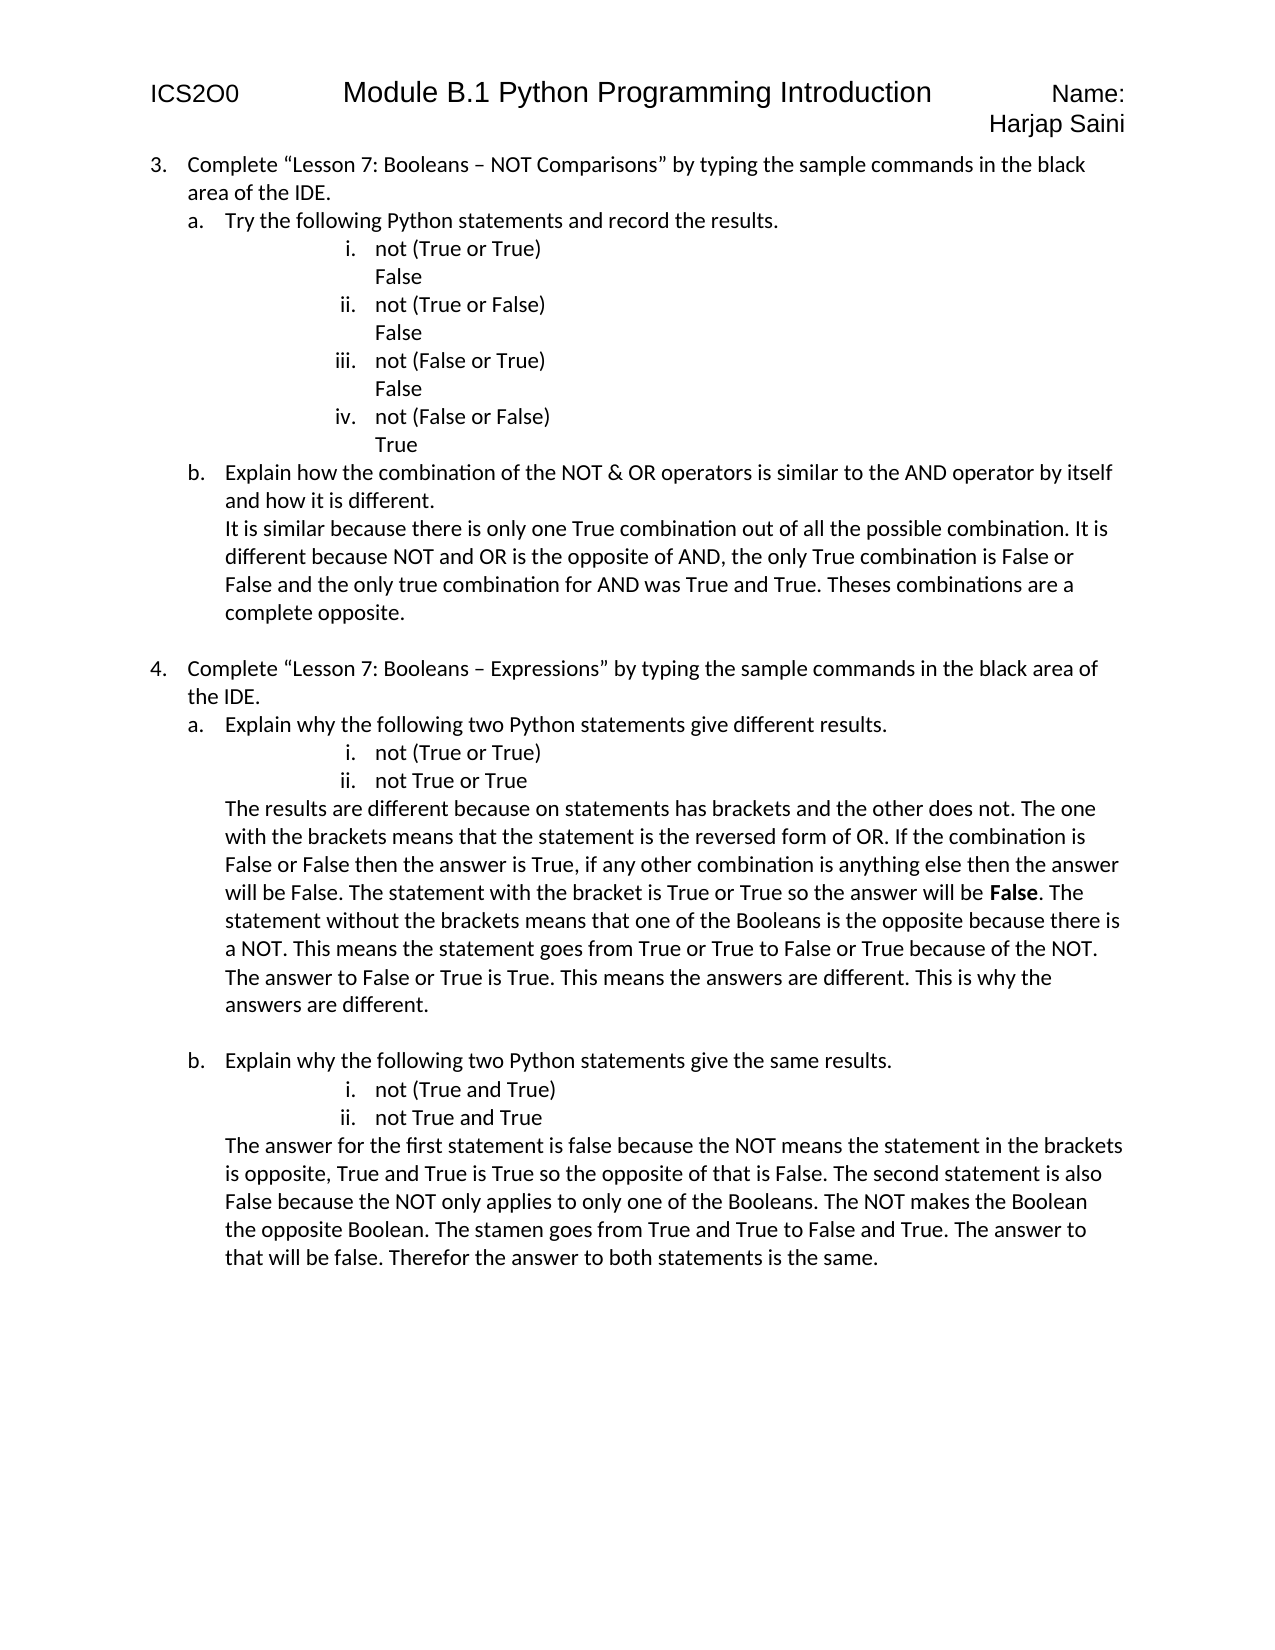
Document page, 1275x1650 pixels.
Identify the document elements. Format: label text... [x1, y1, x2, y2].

list Complete “Lesson 7: Booleans – NOT Comparisons” by typing the sample commands in the black area of the IDE. [150, 150, 1125, 206]
list not (True or True) [356, 234, 1125, 262]
text False [375, 374, 1125, 402]
list not (False or True) [356, 346, 1125, 374]
list not (True or True) [356, 738, 1125, 766]
text The answer for the first statement is false because the NOT means the statement in the brackets is opposite, True and True is True so the opposite of that is False. The second statement is also False because the NOT only applies to only one of the Booleans. The NOT makes the Boolean the opposite Boolean. The stamen goes from True and True to False and True. The answer to that will be false. Therefor the answer to both statements is the same. [225, 1131, 1125, 1271]
list Complete “Lesson 7: Booleans – Expressions” by typing the sample commands in the black area of the IDE. [150, 654, 1125, 710]
text True [375, 430, 1125, 458]
text False [375, 262, 1125, 290]
text The results are different because on statements has brackets and the other does not. The one with the brackets means that the statement is the reversed form of OR. If the combination is False or False then the answer is True, if any other combination is anything else then the answer will be False. The statement with the bracket is True or True so the answer will be False. The statement without the brackets means that one of the Booleans is the opposite because there is a NOT. This means the statement goes from True or True to False or True because of the NOT. The answer to False or True is True. This means the answers are different. This is why the answers are different. [225, 794, 1125, 1019]
list not True or True [356, 766, 1125, 794]
list Explain why the following two Python statements give the same results. [187, 1047, 1125, 1075]
list Explain why the following two Python statements give different results. [187, 710, 1125, 738]
text False [375, 318, 1125, 346]
list Try the following Python statements and record the results. [187, 206, 1125, 234]
text It is similar because there is only one True combination out of all the possible combination. It is different because NOT and OR is the opposite of AND, the only True combination is False or False and the only true combination for AND was True and True. Theses combinations are a complete opposite. [225, 514, 1125, 626]
list not (False or False) [356, 402, 1125, 430]
list not True and True [356, 1103, 1125, 1131]
list not (True and True) [356, 1075, 1125, 1103]
list Explain how the combination of the NOT & OR operators is similar to the AND operator by itself and how it is different. [187, 458, 1125, 514]
list not (True or False) [356, 290, 1125, 318]
